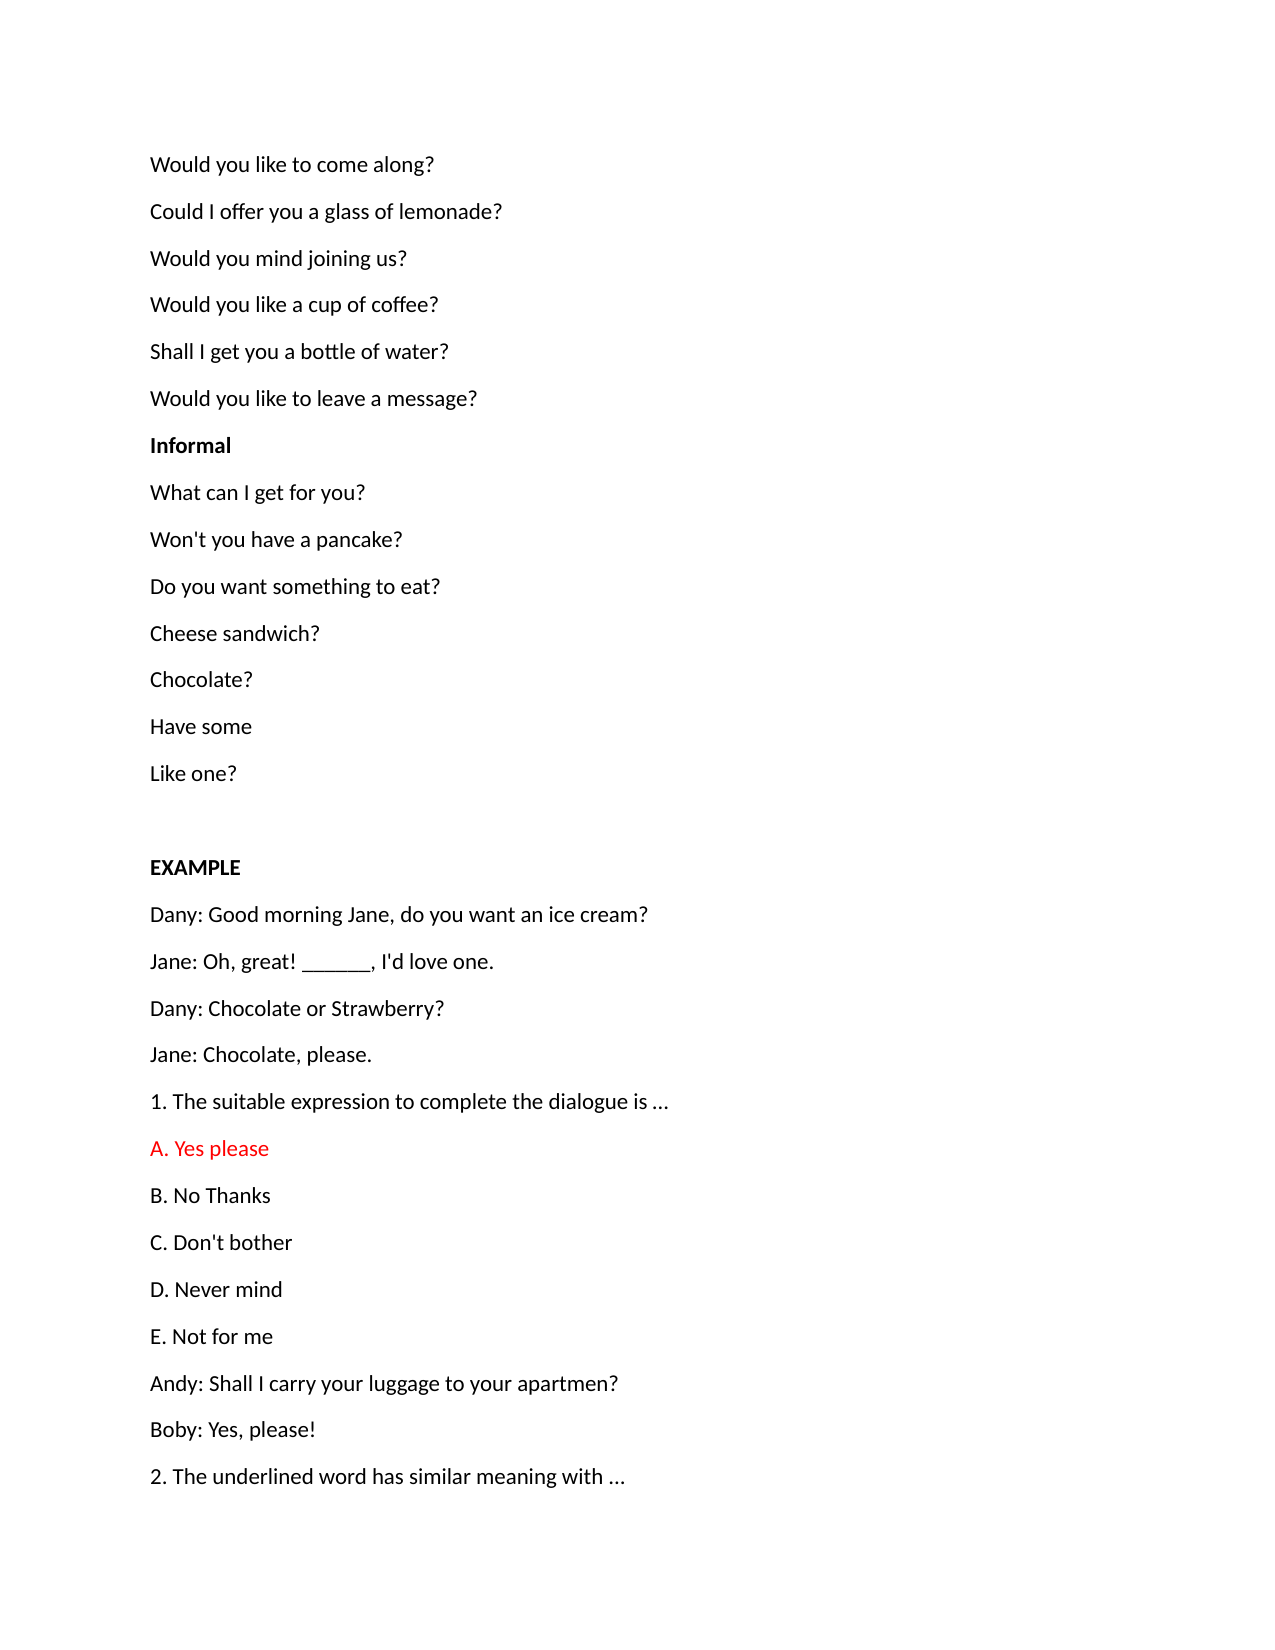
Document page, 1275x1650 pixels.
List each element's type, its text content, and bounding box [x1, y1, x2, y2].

text Boby: Yes, please! [150, 1416, 1125, 1444]
text Would you like a cup of coffee? [150, 291, 1125, 319]
text D. Never mind [150, 1275, 1125, 1303]
text Jane: Chocolate, please. [150, 1041, 1125, 1069]
text Won't you have a pancake? [150, 525, 1125, 553]
text Chocolate? [150, 666, 1125, 694]
text C. Don't bother [150, 1228, 1125, 1256]
text What can I get for you? [150, 478, 1125, 506]
text EXAMPLE [150, 853, 1125, 881]
text Have some [150, 712, 1125, 741]
text 1. The suitable expression to complete the dialogue is … [150, 1087, 1125, 1116]
text E. Not for me [150, 1322, 1125, 1350]
text Dany: Chocolate or Strawberry? [150, 994, 1125, 1022]
text Andy: Shall I carry your luggage to your apartmen? [150, 1369, 1125, 1397]
text B. No Thanks [150, 1181, 1125, 1209]
text Informal [150, 431, 1125, 459]
text Jane: Oh, great! ______, I'd love one. [150, 947, 1125, 975]
text A. Yes please [150, 1134, 1125, 1162]
text 2. The underlined word has similar meaning with ... [150, 1462, 1125, 1491]
text Could I offer you a glass of lemonade? [150, 197, 1125, 225]
text Cheese sandwich? [150, 619, 1125, 647]
text Shall I get you a bottle of water? [150, 337, 1125, 366]
text Like one? [150, 759, 1125, 787]
text Would you like to come along? [150, 150, 1125, 178]
text Do you want something to eat? [150, 572, 1125, 600]
text Would you like to leave a message? [150, 384, 1125, 412]
text Would you mind joining us? [150, 244, 1125, 272]
text Dany: Good morning Jane, do you want an ice cream? [150, 900, 1125, 928]
